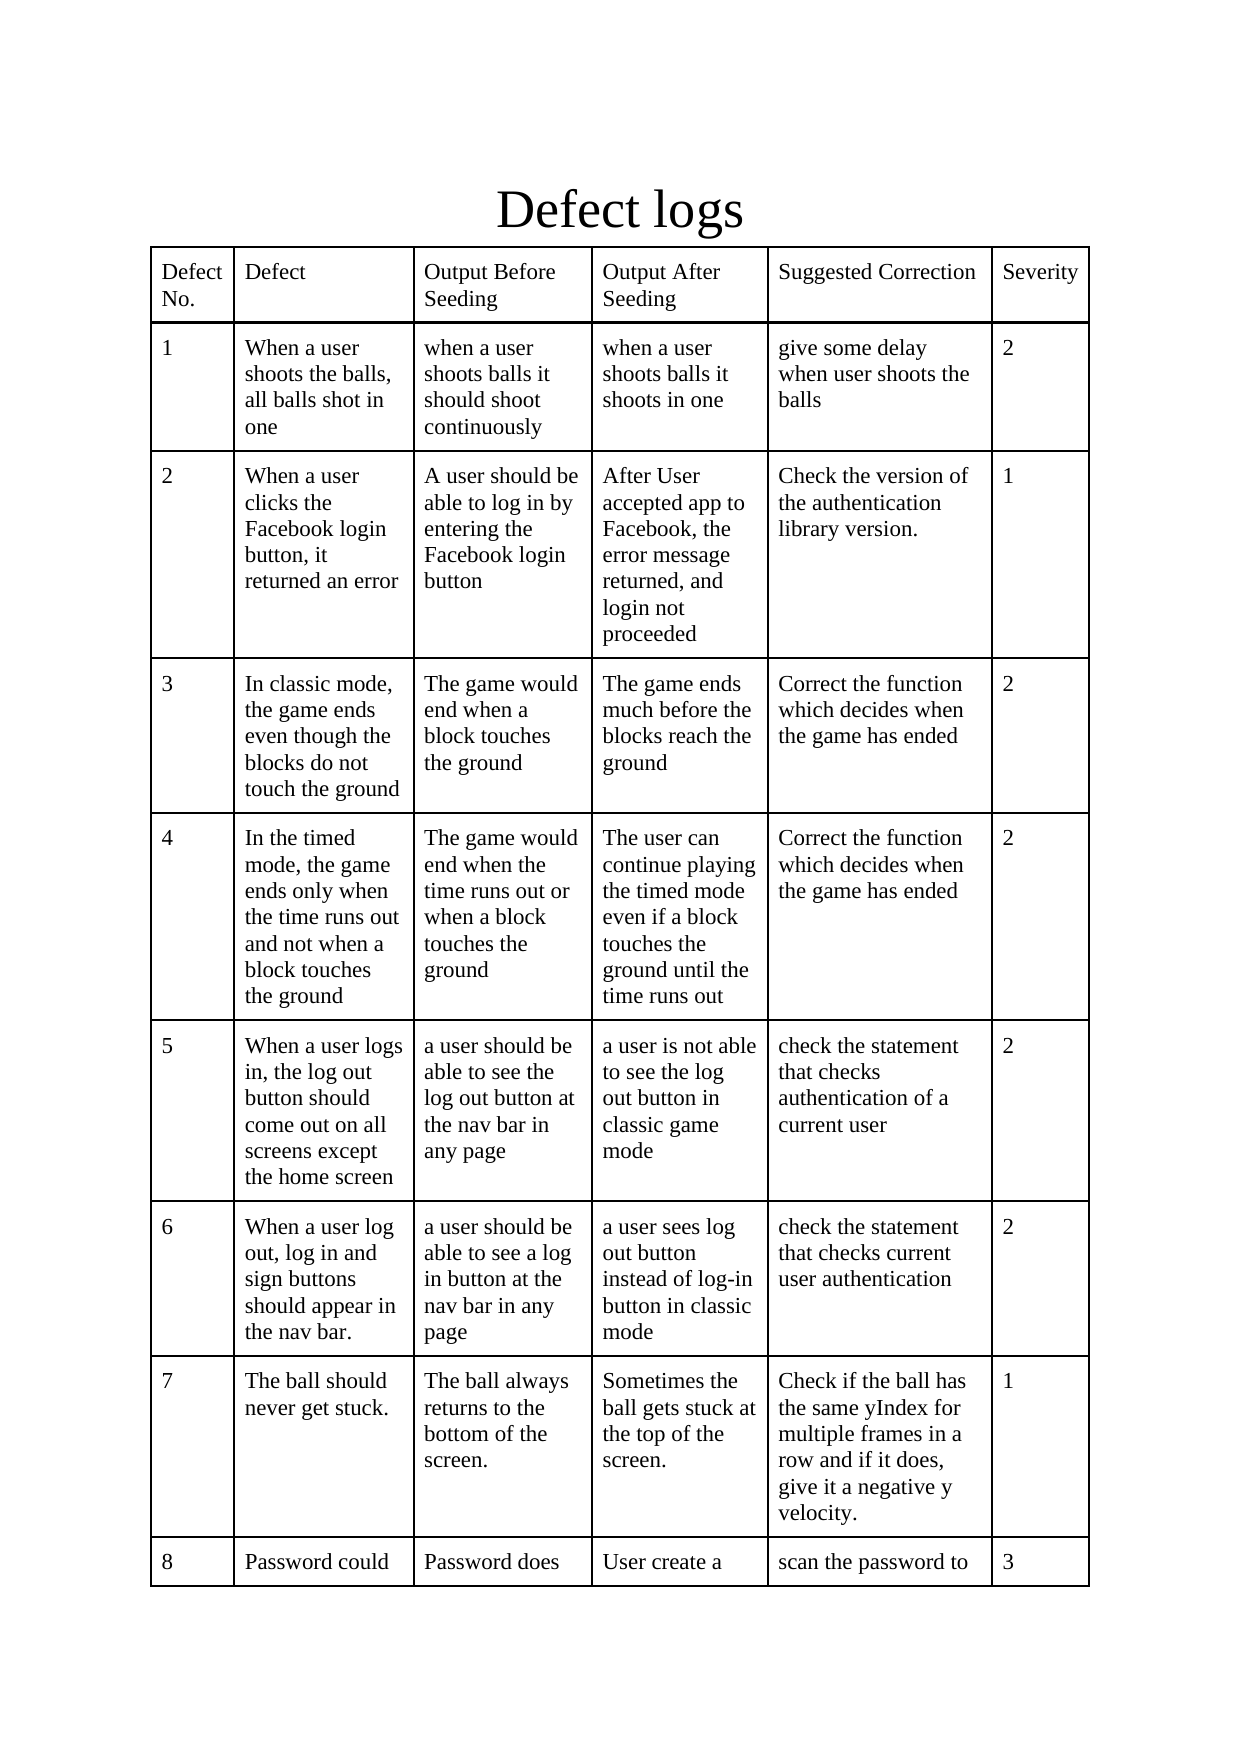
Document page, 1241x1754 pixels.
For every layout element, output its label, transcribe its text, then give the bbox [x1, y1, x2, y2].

table_cell 5 [152, 1021, 233, 1200]
table_cell Check the version of the authentication library version. [769, 452, 991, 657]
table_header Defect [235, 248, 413, 321]
table_header Output After Seeding [593, 248, 767, 321]
table_cell The ball always returns to the bottom of the screen. [415, 1357, 591, 1536]
table_cell The game would end when a block touches the ground [415, 659, 591, 812]
table_cell 2 [993, 324, 1088, 450]
table_header Severity [993, 248, 1088, 321]
table_cell 2 [993, 1202, 1088, 1355]
table_cell a user is not able to see the log out button in classic game mode [593, 1021, 767, 1200]
table_cell 4 [152, 814, 233, 1019]
table_cell 1 [152, 324, 233, 450]
table_cell The game would end when the time runs out or when a block touches the ground [415, 814, 591, 1019]
table_cell The game ends much before the blocks reach the ground [593, 659, 767, 812]
table_cell 1 [993, 1357, 1088, 1536]
table_cell check the statement that checks authentication of a current user [769, 1021, 991, 1200]
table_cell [415, 1538, 591, 1585]
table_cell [235, 1538, 413, 1585]
table_cell When a user shoots the balls, all balls shot in one [235, 324, 413, 450]
table_cell 3 [993, 1538, 1088, 1585]
table_cell The user can continue playing the timed mode even if a block touches the ground until the time runs out [593, 814, 767, 1019]
table_cell give some delay when user shoots the balls [769, 324, 991, 450]
table_cell 6 [152, 1202, 233, 1355]
table_cell 3 [152, 659, 233, 812]
table_cell When a user logs in, the log out button should come out on all screens except the home screen [235, 1021, 413, 1200]
table_cell 2 [993, 659, 1088, 812]
table_cell In the timed mode, the game ends only when the time runs out and not when a block touches the ground [235, 814, 413, 1019]
table_cell Check if the ball has the same yIndex for multiple frames in a row and if it does, give it a negative y velocity. [769, 1357, 991, 1536]
table_cell when a user shoots balls it should shoot continuously [415, 324, 591, 450]
table_cell Sometimes the ball gets stuck at the top of the screen. [593, 1357, 767, 1536]
table_cell a user sees log out button instead of log-in button in classic mode [593, 1202, 767, 1355]
table_cell 8 [152, 1538, 233, 1585]
table_cell Correct the function which decides when the game has ended [769, 814, 991, 1019]
table_header Defect No. [152, 248, 233, 321]
table_cell 2 [152, 452, 233, 657]
text Defect logs [150, 177, 1090, 239]
table_cell 1 [993, 452, 1088, 657]
table_cell When a user log out, log in and sign buttons should appear in the nav bar. [235, 1202, 413, 1355]
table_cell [593, 1538, 767, 1585]
table_cell when a user shoots balls it shoots in one [593, 324, 767, 450]
table_cell The ball should never get stuck. [235, 1357, 413, 1536]
table_cell 2 [993, 814, 1088, 1019]
table_cell After User accepted app to Facebook, the error message returned, and login not proceeded [593, 452, 767, 657]
table_header Output Before Seeding [415, 248, 591, 321]
table_cell In classic mode, the game ends even though the blocks do not touch the ground [235, 659, 413, 812]
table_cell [769, 1538, 991, 1585]
table_cell 7 [152, 1357, 233, 1536]
table_cell A user should be able to log in by entering the Facebook login button [415, 452, 591, 657]
table_header Suggested Correction [769, 248, 991, 321]
table_cell Correct the function which decides when the game has ended [769, 659, 991, 812]
table_cell When a user clicks the Facebook login button, it returned an error [235, 452, 413, 657]
table_cell check the statement that checks current user authentication [769, 1202, 991, 1355]
table_cell a user should be able to see a log in button at the nav bar in any page [415, 1202, 591, 1355]
table_cell 2 [993, 1021, 1088, 1200]
table_cell a user should be able to see the log out button at the nav bar in any page [415, 1021, 591, 1200]
